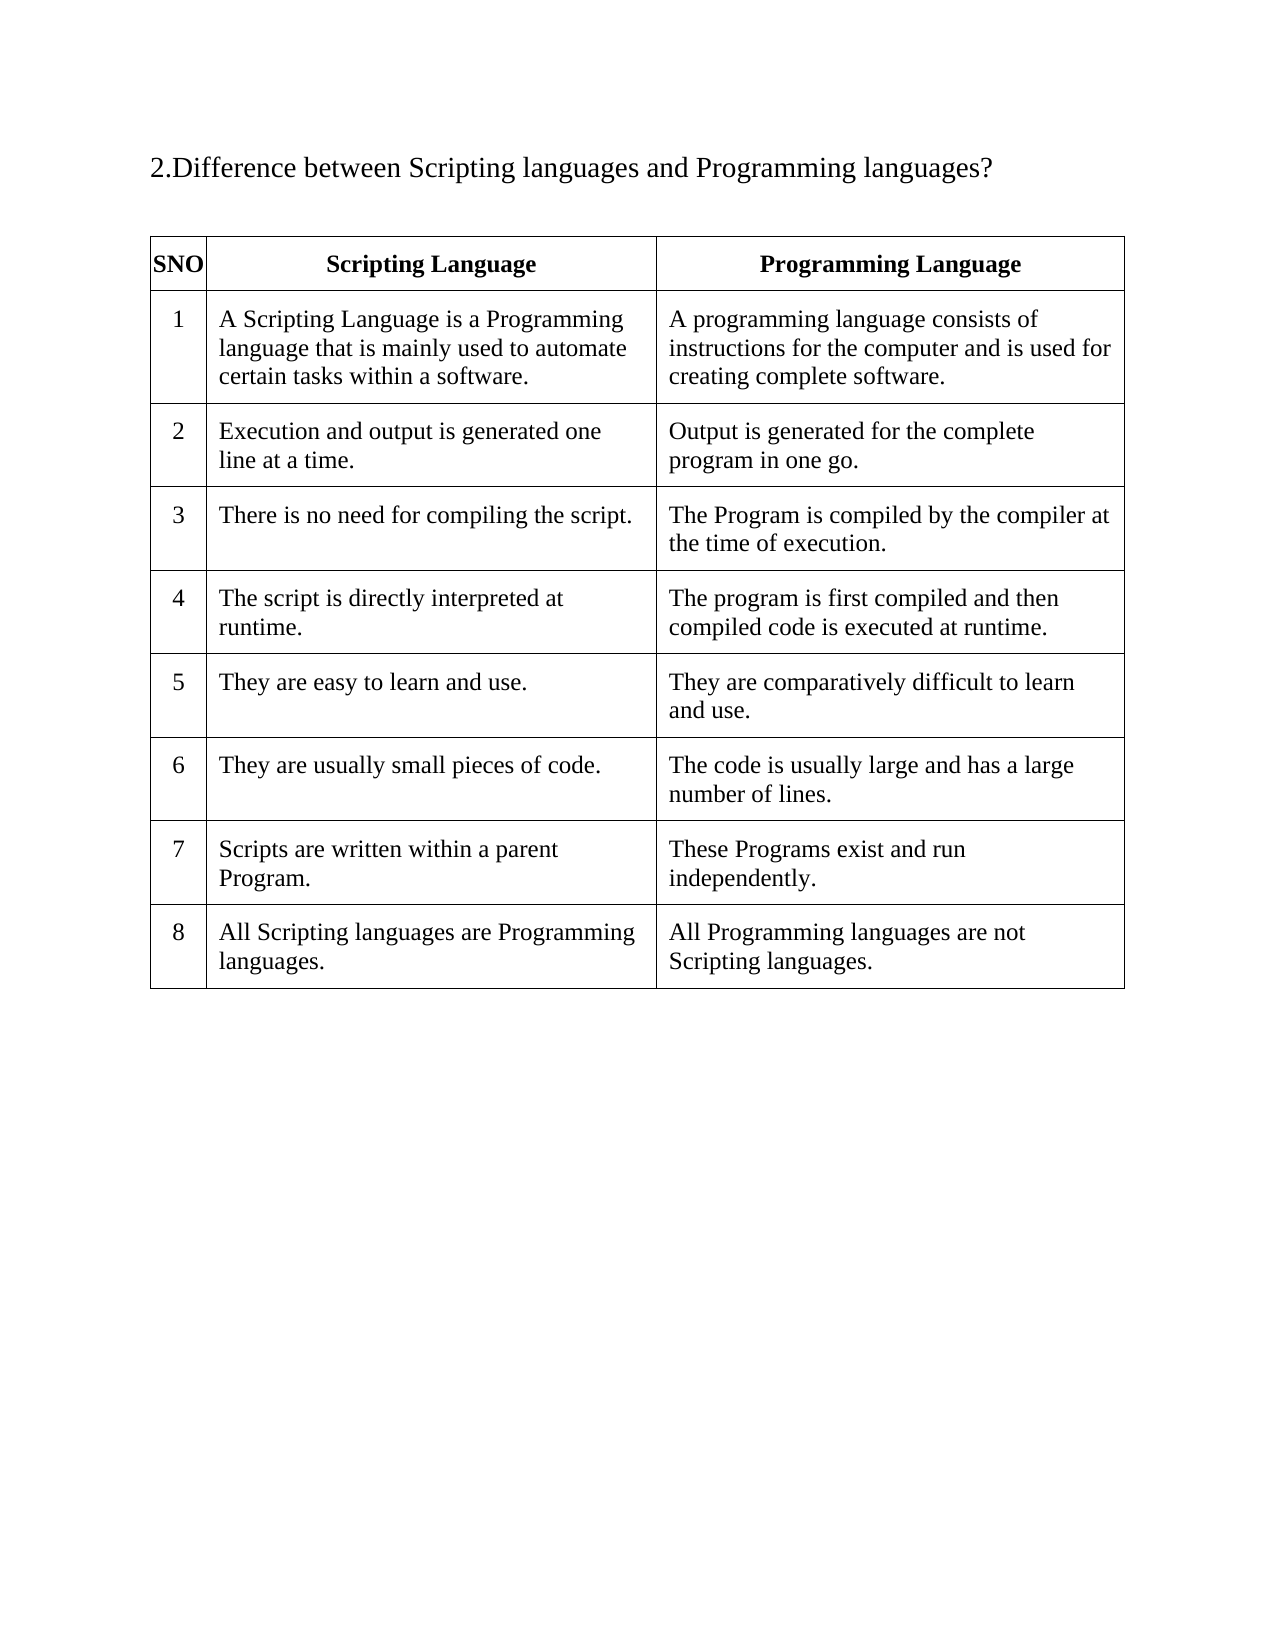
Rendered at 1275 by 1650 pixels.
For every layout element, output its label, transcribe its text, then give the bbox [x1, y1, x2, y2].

table_cell There is no need for compiling the script. [207, 487, 656, 570]
table_header Programming Language [657, 237, 1124, 290]
table_cell A Scripting Language is a Programming language that is mainly used to automate certain tasks within a software. [207, 291, 656, 403]
table_cell These Programs exist and run independently. [657, 821, 1124, 904]
table_cell 1 [151, 291, 206, 403]
table_cell All Scripting languages are Programming languages. [207, 905, 656, 987]
table_cell Execution and output is generated one line at a time. [207, 404, 656, 486]
table_cell 3 [151, 487, 206, 570]
text 2.Difference between Scripting languages and Programming languages? [150, 150, 1125, 183]
table_cell They are usually small pieces of code. [207, 738, 656, 820]
table_cell 5 [151, 654, 206, 737]
table_cell 2 [151, 404, 206, 486]
table_cell The program is first compiled and then compiled code is executed at runtime. [657, 571, 1124, 653]
table_cell The Program is compiled by the compiler at the time of execution. [657, 487, 1124, 570]
table_cell 8 [151, 905, 206, 987]
table_cell 4 [151, 571, 206, 653]
table_cell A programming language consists of instructions for the computer and is used for creating complete software. [657, 291, 1124, 403]
table_cell All Programming languages are not Scripting languages. [657, 905, 1124, 987]
table_cell Scripts are written within a parent Program. [207, 821, 656, 904]
table_cell 6 [151, 738, 206, 820]
table_cell 7 [151, 821, 206, 904]
table_cell Output is generated for the complete program in one go. [657, 404, 1124, 486]
table_cell They are comparatively difficult to learn and use. [657, 654, 1124, 737]
table_header SNO [151, 237, 206, 290]
table_header Scripting Language [207, 237, 656, 290]
table_cell They are easy to learn and use. [207, 654, 656, 737]
table_cell The script is directly interpreted at runtime. [207, 571, 656, 653]
table_cell The code is usually large and has a large number of lines. [657, 738, 1124, 820]
